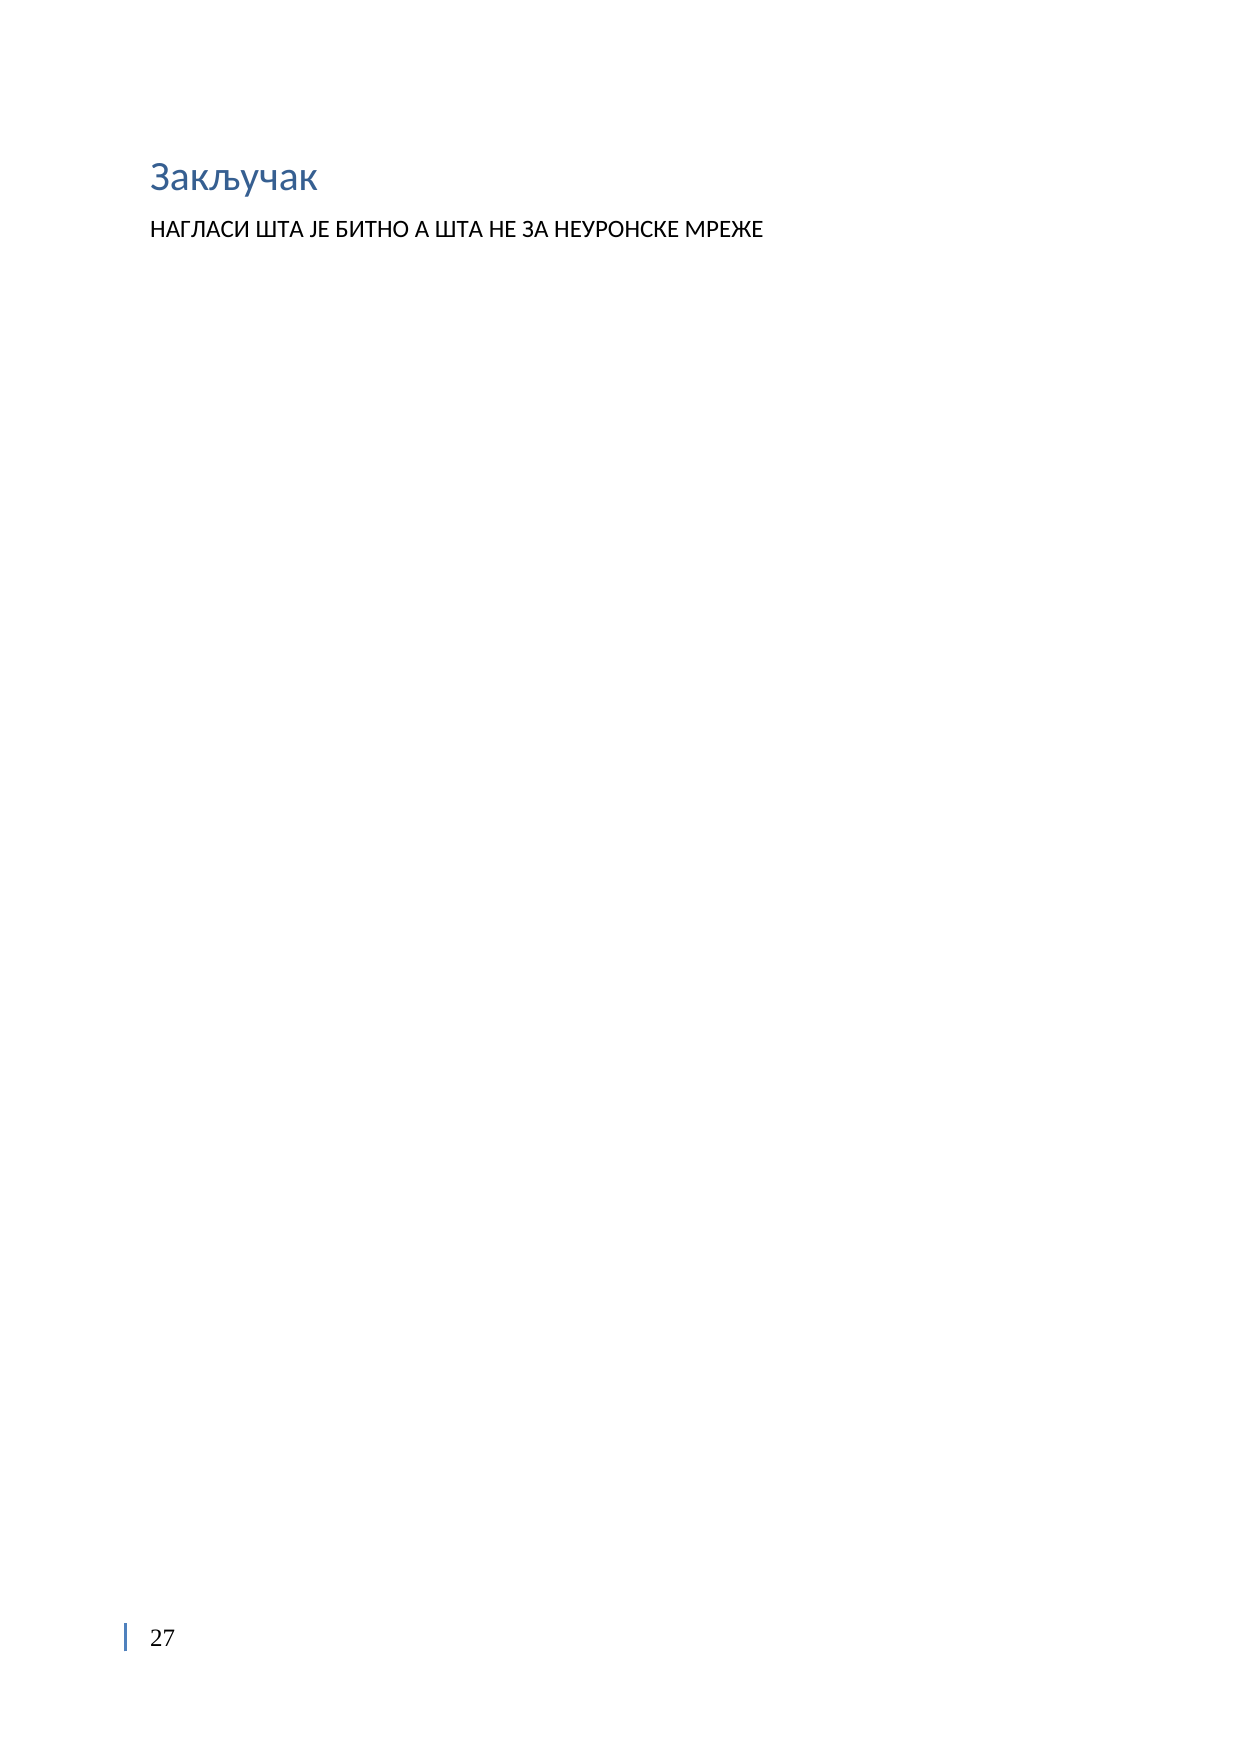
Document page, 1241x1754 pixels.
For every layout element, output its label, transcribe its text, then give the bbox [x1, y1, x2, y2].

subtitle Закључак [150, 150, 1090, 201]
text НАГЛАСИ ШТА ЈЕ БИТНО А ШТА НЕ ЗА НЕУРОНСКЕ МРЕЖЕ [150, 213, 1090, 244]
